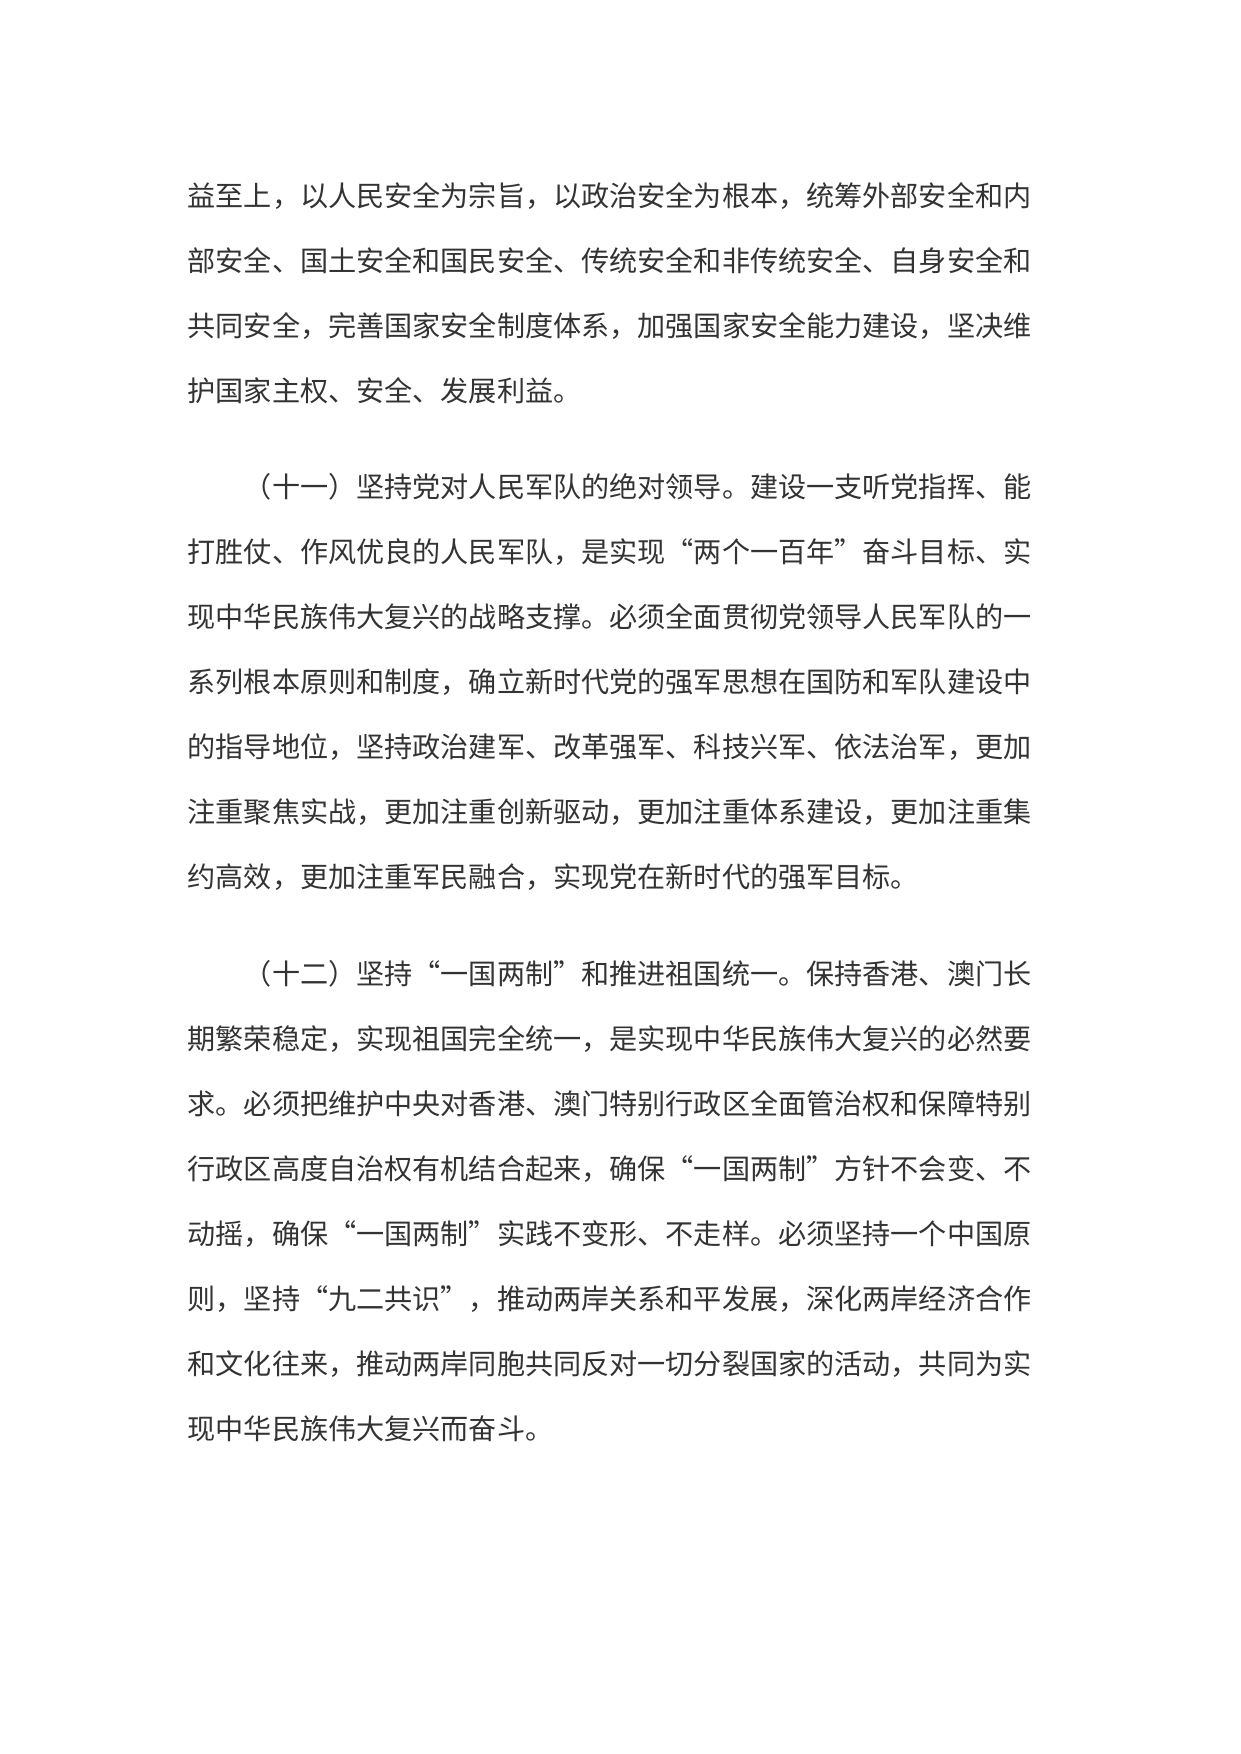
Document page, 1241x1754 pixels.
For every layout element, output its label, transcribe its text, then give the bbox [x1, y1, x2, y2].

text （十一）坚持党对人民军队的绝对领导。建设一支听党指挥、能打胜仗、作风优良的人民军队，是实现“两个一百年”奋斗目标、实现中华民族伟大复兴的战略支撑。必须全面贯彻党领导人民军队的一系列根本原则和制度，确立新时代党的强军思想在国防和军队建设中的指导地位，坚持政治建军、改革强军、科技兴军、依法治军，更加注重聚焦实战，更加注重创新驱动，更加注重体系建设，更加注重集约高效，更加注重军民融合，实现党在新时代的强军目标。 [187, 453, 1053, 908]
